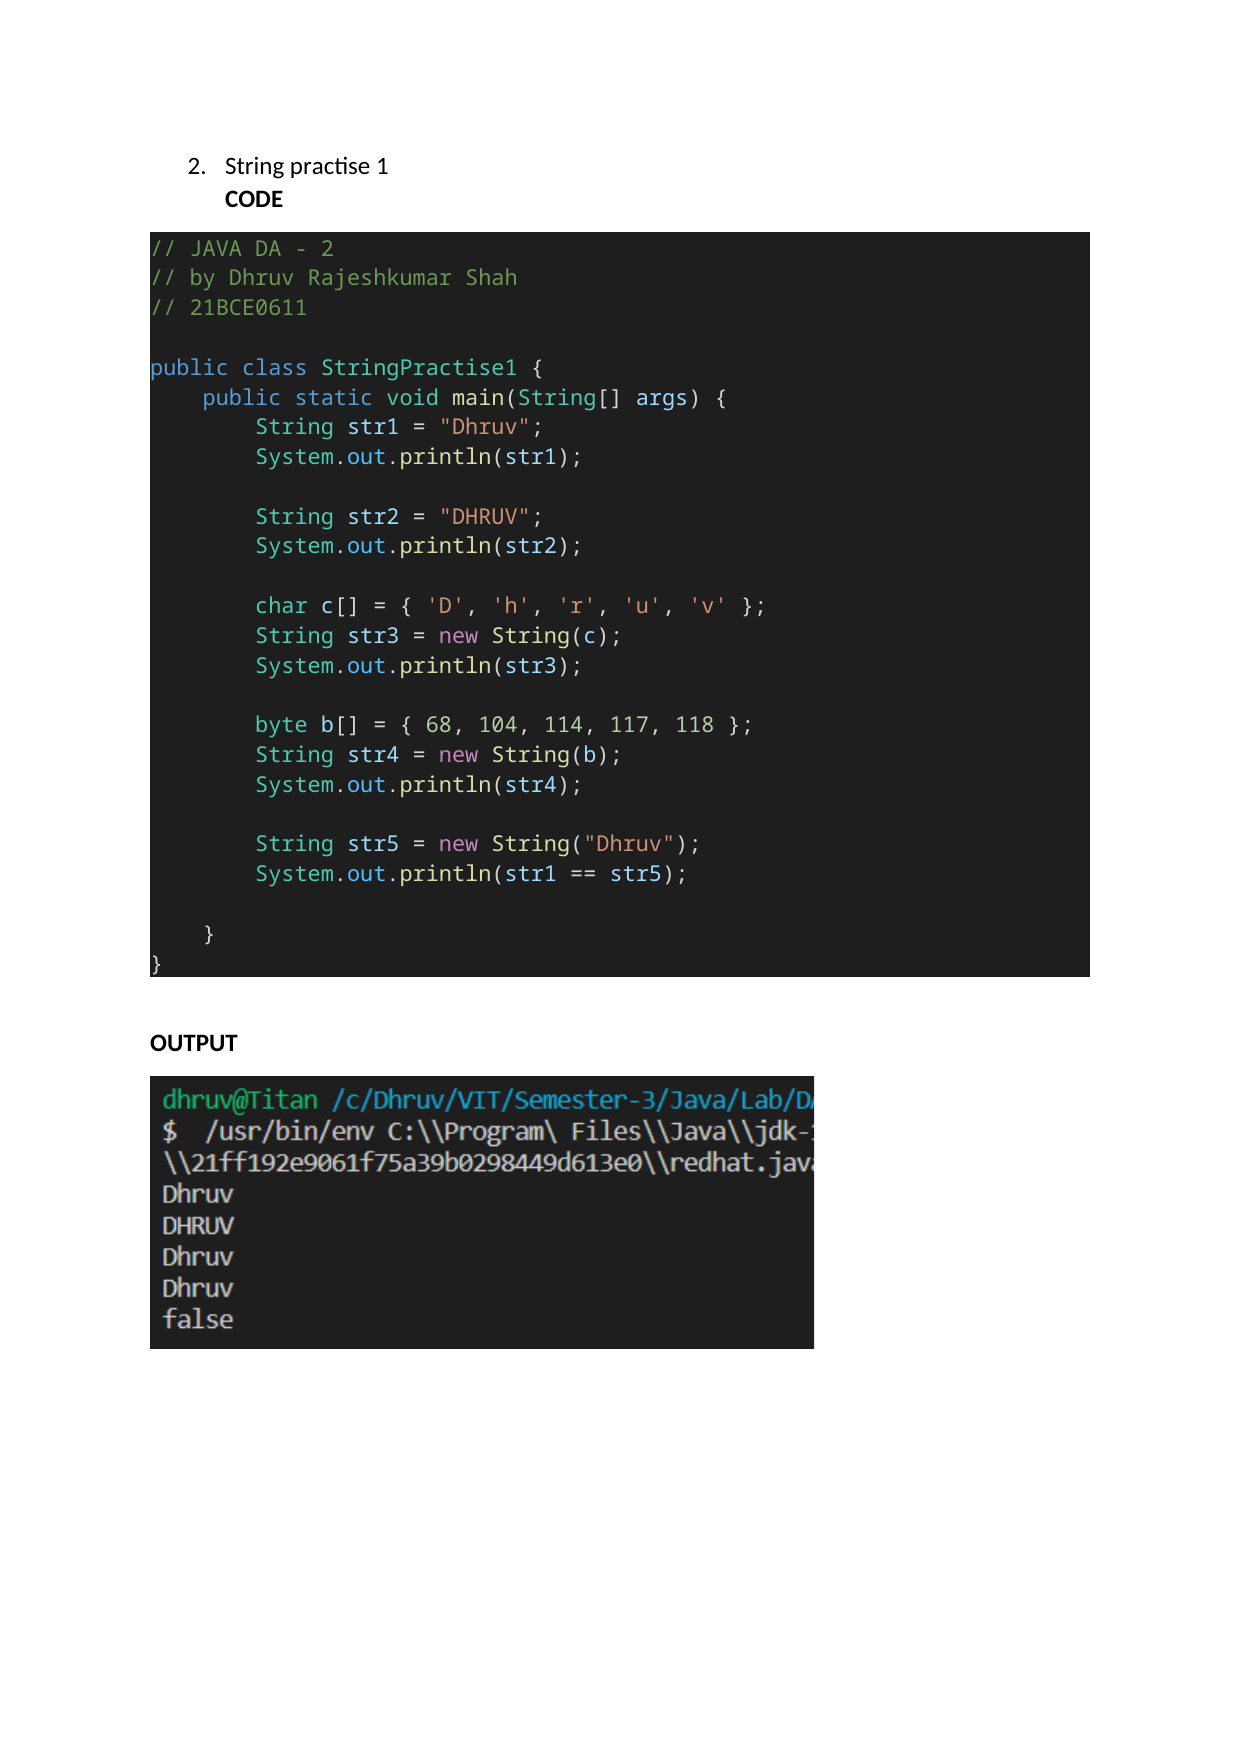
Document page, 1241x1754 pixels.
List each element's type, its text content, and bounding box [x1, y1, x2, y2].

list String practise 1 [187, 150, 1090, 181]
text } [150, 918, 1090, 947]
text public static void main(String[] args) { [150, 381, 1090, 411]
text String str2 = "DHRUV"; [150, 501, 1090, 530]
text OUTPUT [150, 1027, 1090, 1057]
text public class StringPractise1 { [150, 352, 1090, 381]
text String str3 = new String(c); [150, 620, 1090, 649]
text System.out.println(str1 == str5); [150, 858, 1090, 888]
text System.out.println(str3); [150, 649, 1090, 679]
text String str4 = new String(b); [150, 739, 1090, 769]
text // JAVA DA - 2 [150, 232, 1090, 262]
text } [150, 947, 1090, 977]
text byte b[] = { 68, 104, 114, 117, 118 }; [150, 709, 1090, 739]
text String str5 = new String("Dhruv"); [150, 828, 1090, 858]
picture [150, 1076, 815, 1349]
text String str1 = "Dhruv"; [150, 411, 1090, 441]
text System.out.println(str1); [150, 441, 1090, 471]
text // 21BCE0611 [150, 292, 1090, 322]
text System.out.println(str4); [150, 769, 1090, 798]
text char c[] = { 'D', 'h', 'r', 'u', 'v' }; [150, 590, 1090, 620]
text // by Dhruv Rajeshkumar Shah [150, 262, 1090, 292]
text System.out.println(str2); [150, 530, 1090, 560]
list CODE [225, 183, 1090, 213]
